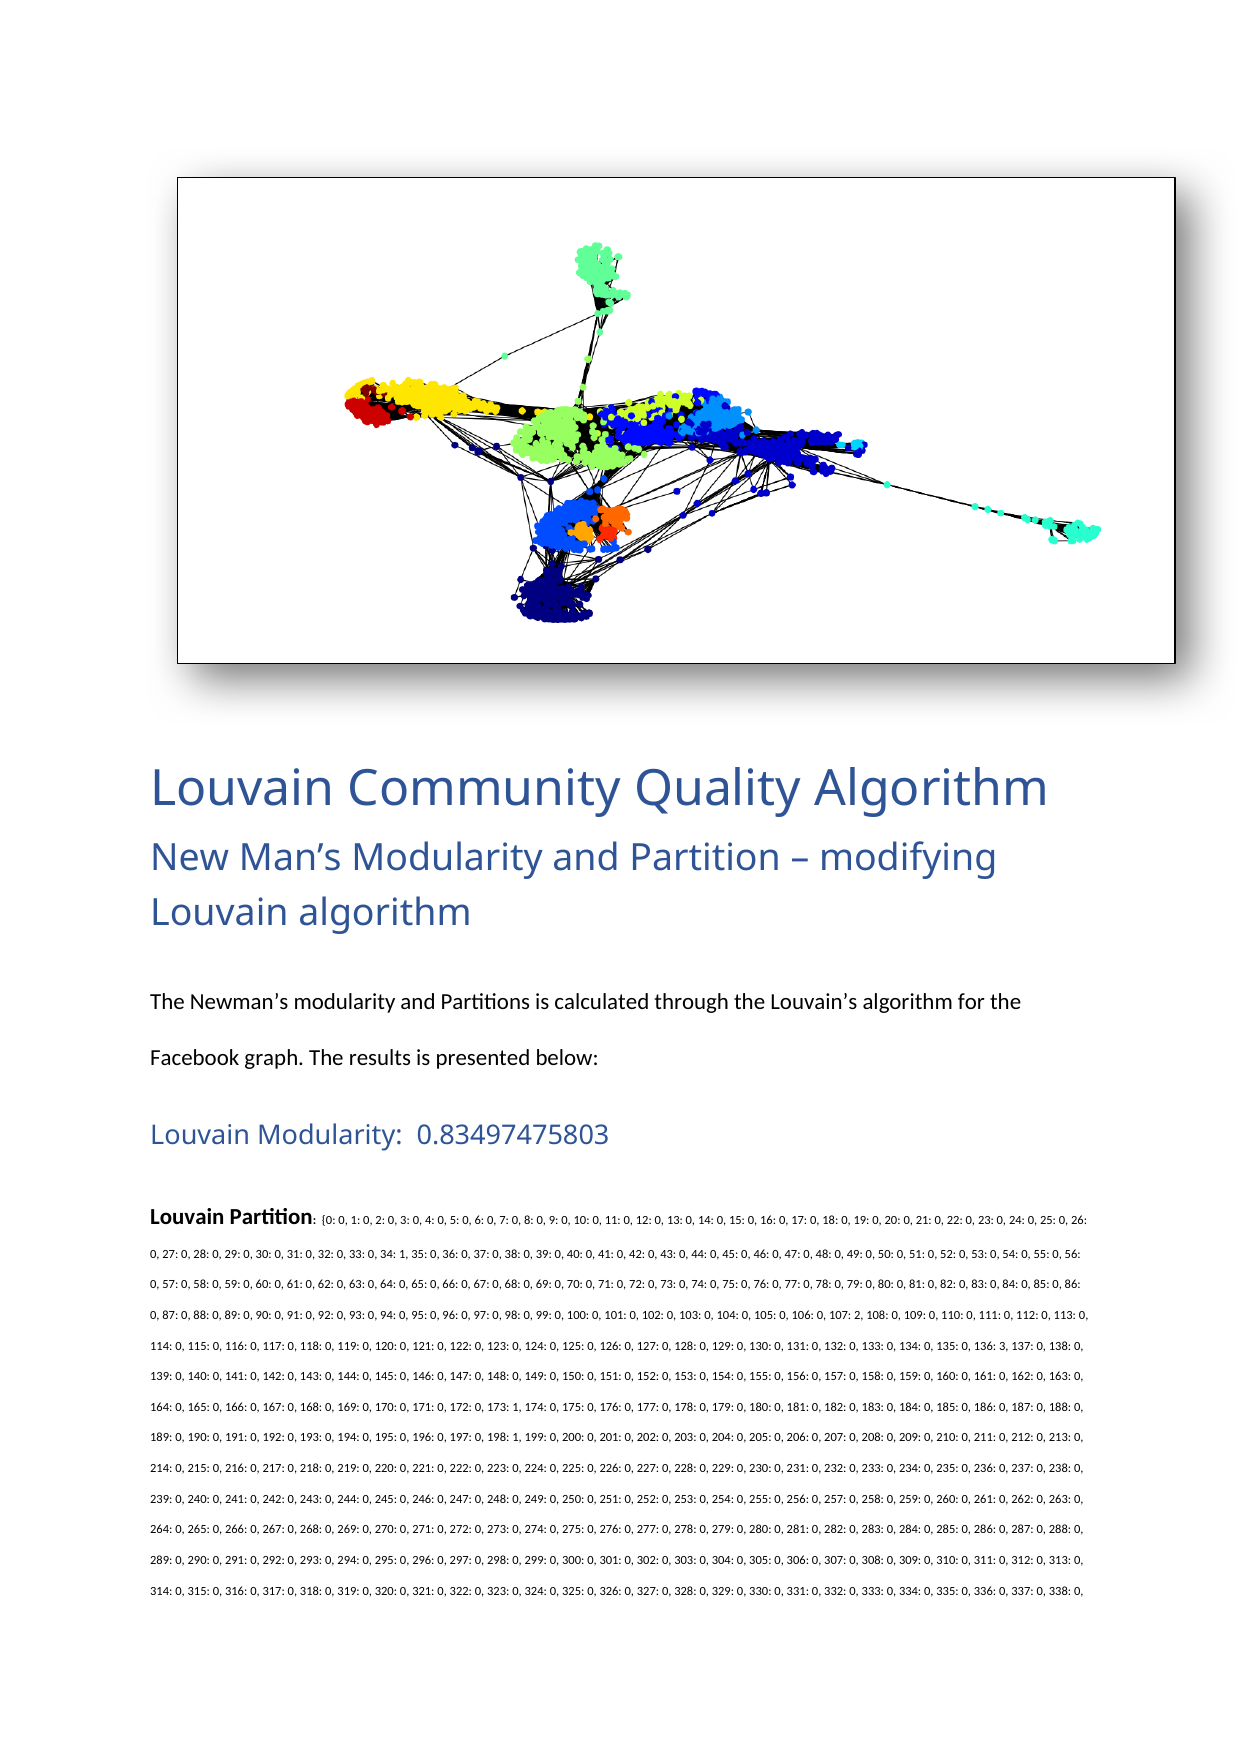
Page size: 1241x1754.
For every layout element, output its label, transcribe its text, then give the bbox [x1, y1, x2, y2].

subtitle Louvain Community Quality Algorithm [150, 752, 1090, 820]
subtitle New Man’s Modularity and Partition – modifying Louvain algorithm [150, 830, 1090, 936]
subtitle Louvain Modularity: 0.83497475803 [150, 1116, 1090, 1153]
picture [178, 178, 1174, 663]
text The Newman’s modularity and Partitions is calculated through the Louvain’s algorithm for the Facebook graph. The results is presented below: [150, 987, 1090, 1071]
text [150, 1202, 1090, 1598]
